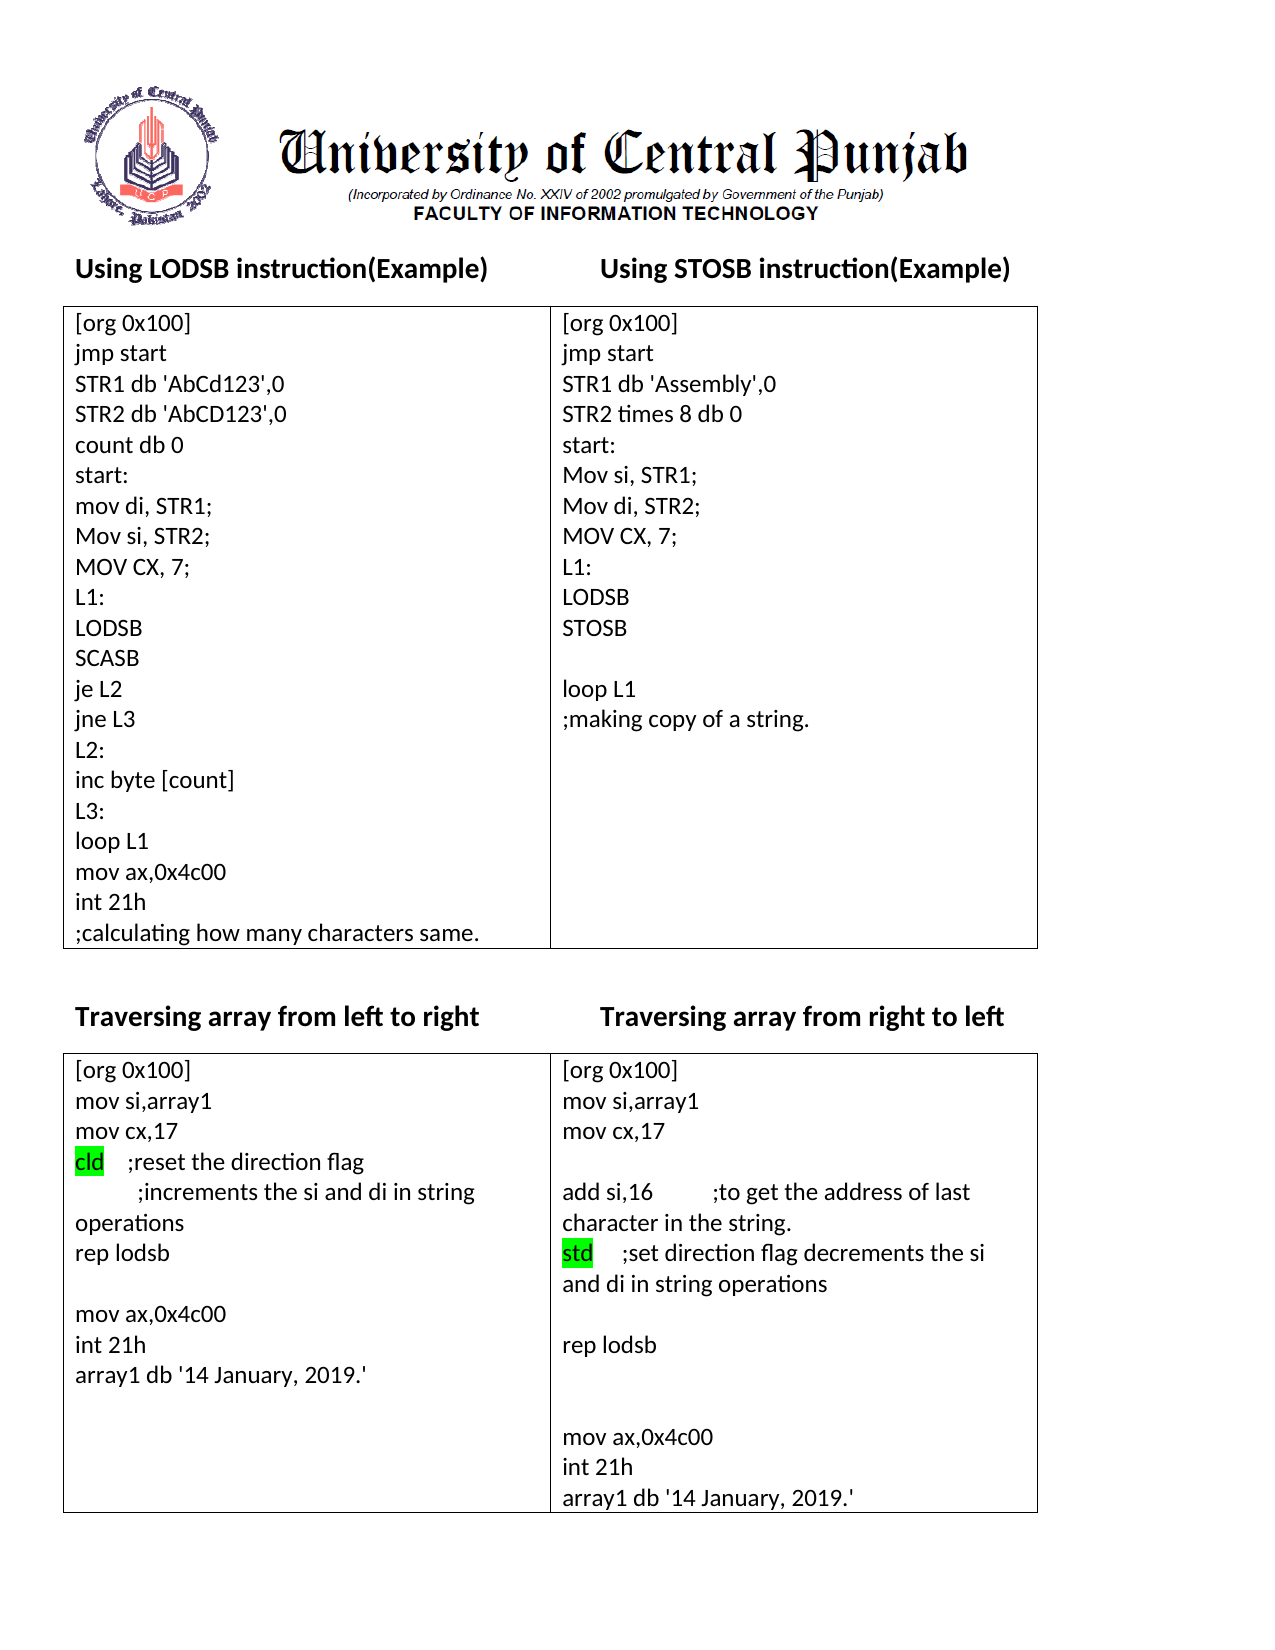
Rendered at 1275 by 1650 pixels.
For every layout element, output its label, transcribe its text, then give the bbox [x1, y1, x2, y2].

text Traversing array from left to right Traversing array from right to left [75, 998, 1125, 1034]
picture [75, 75, 1017, 251]
table_header [org 0x100] mov si,array1 mov cx,17 add si,16 ;to get the address of last character in the string. std ;set direction flag decrements the si and di in string operations rep lodsb mov ax,0x4c00 int 21h array1 db '14 January, 2019.' [551, 1054, 1037, 1512]
table_header [org 0x100] mov si,array1 mov cx,17 cld ;reset the direction flag ;increments the si and di in string operations rep lodsb mov ax,0x4c00 int 21h array1 db '14 January, 2019.' [64, 1054, 550, 1512]
table_header [org 0x100] jmp start STR1 db 'Assembly',0 STR2 times 8 db 0 start: Mov si, STR1; Mov di, STR2; MOV CX, 7; L1: LODSB STOSB loop L1 ;making copy of a string. [551, 307, 1037, 948]
table_header [org 0x100] jmp start STR1 db 'AbCd123',0 STR2 db 'AbCD123',0 count db 0 start: mov di, STR1; Mov si, STR2; MOV CX, 7; L1: LODSB SCASB je L2 jne L3 L2: inc byte [count] L3: loop L1 mov ax,0x4c00 int 21h ;calculating how many characters same. [64, 307, 550, 948]
text Using LODSB instruction(Example) Using STOSB instruction(Example) [75, 251, 1125, 286]
